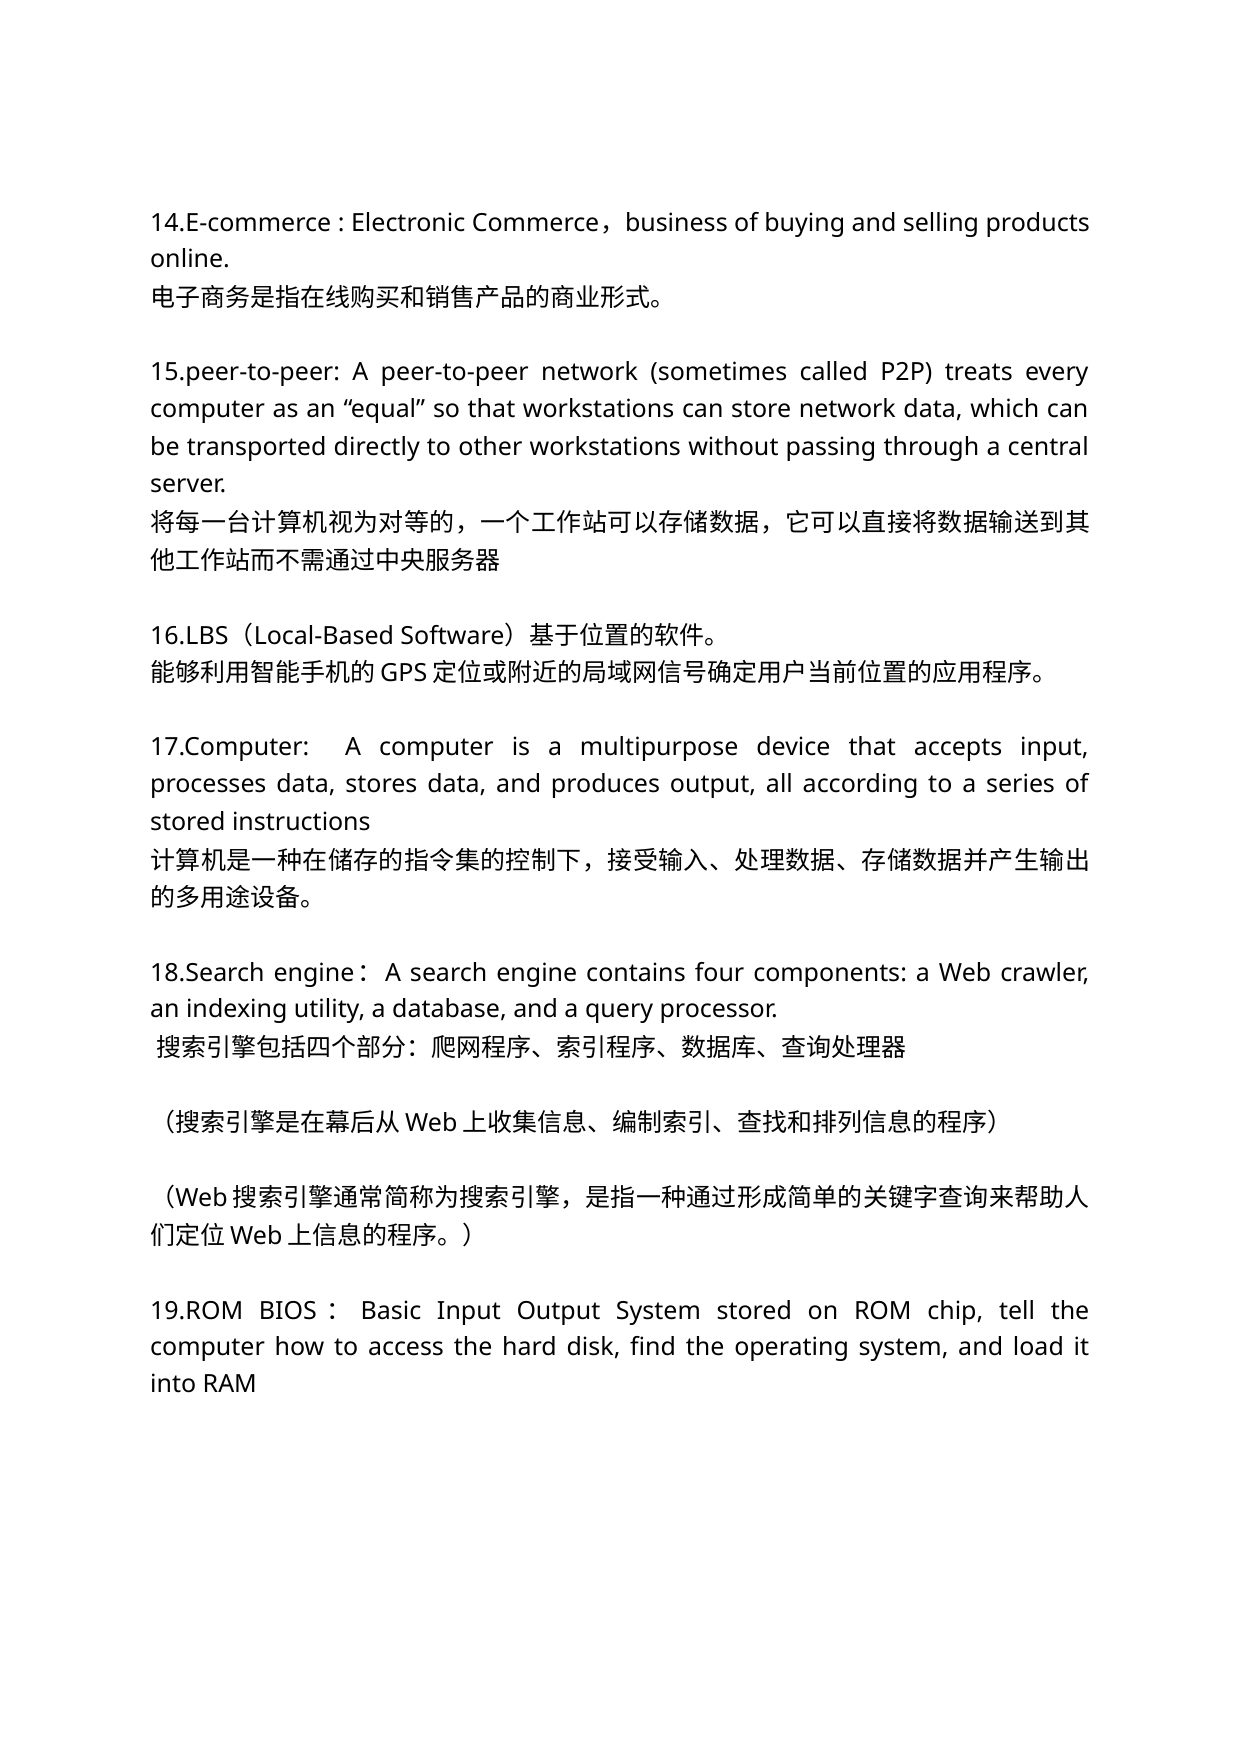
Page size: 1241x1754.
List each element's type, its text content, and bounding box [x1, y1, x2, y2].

text 能够利用智能手机的GPS定位或附近的局域网信号确定用户当前位置的应用程序。 [150, 652, 1090, 689]
text 将每一台计算机视为对等的，一个工作站可以存储数据，它可以直接将数据输送到其他工作站而不需通过中央服务器 [150, 502, 1090, 577]
text 16.LBS（Local-Based Software）基于位置的软件。 [150, 614, 1090, 652]
text 15.peer-to-peer: A peer-to-peer network (sometimes called P2P) treats every computer as an “equal” so that workstations can store network data, which can be transported directly to other workstations without passing through a central server. [150, 352, 1090, 502]
text 14.E-commerce : Electronic Commerce，business of buying and selling products online. [150, 202, 1090, 277]
text 计算机是一种在储存的指令集的控制下，接受输入、处理数据、存储数据并产生输出的多用途设备。 [150, 839, 1090, 914]
text 17.Computer: A computer is a multipurpose device that accepts input, processes data, stores data, and produces output, all according to a series of stored instructions [150, 727, 1090, 839]
text 19.ROM BIOS：Basic Input Output System stored on ROM chip, tell the computer how to access the hard disk, find the operating system, and load it into RAM [150, 1289, 1090, 1402]
text （搜索引擎是在幕后从Web上收集信息、编制索引、查找和排列信息的程序） [150, 1102, 1090, 1139]
text 电子商务是指在线购买和销售产品的商业形式。 [150, 277, 1090, 314]
text 搜索引擎包括四个部分：爬网程序、索引程序、数据库、查询处理器 [150, 1027, 1090, 1064]
text 18.Search engine：A search engine contains four components: a Web crawler, an indexing utility, a database, and a query processor. [150, 952, 1090, 1027]
text （Web搜索引擎通常简称为搜索引擎，是指一种通过形成简单的关键字查询来帮助人们定位Web上信息的程序。） [150, 1177, 1090, 1252]
